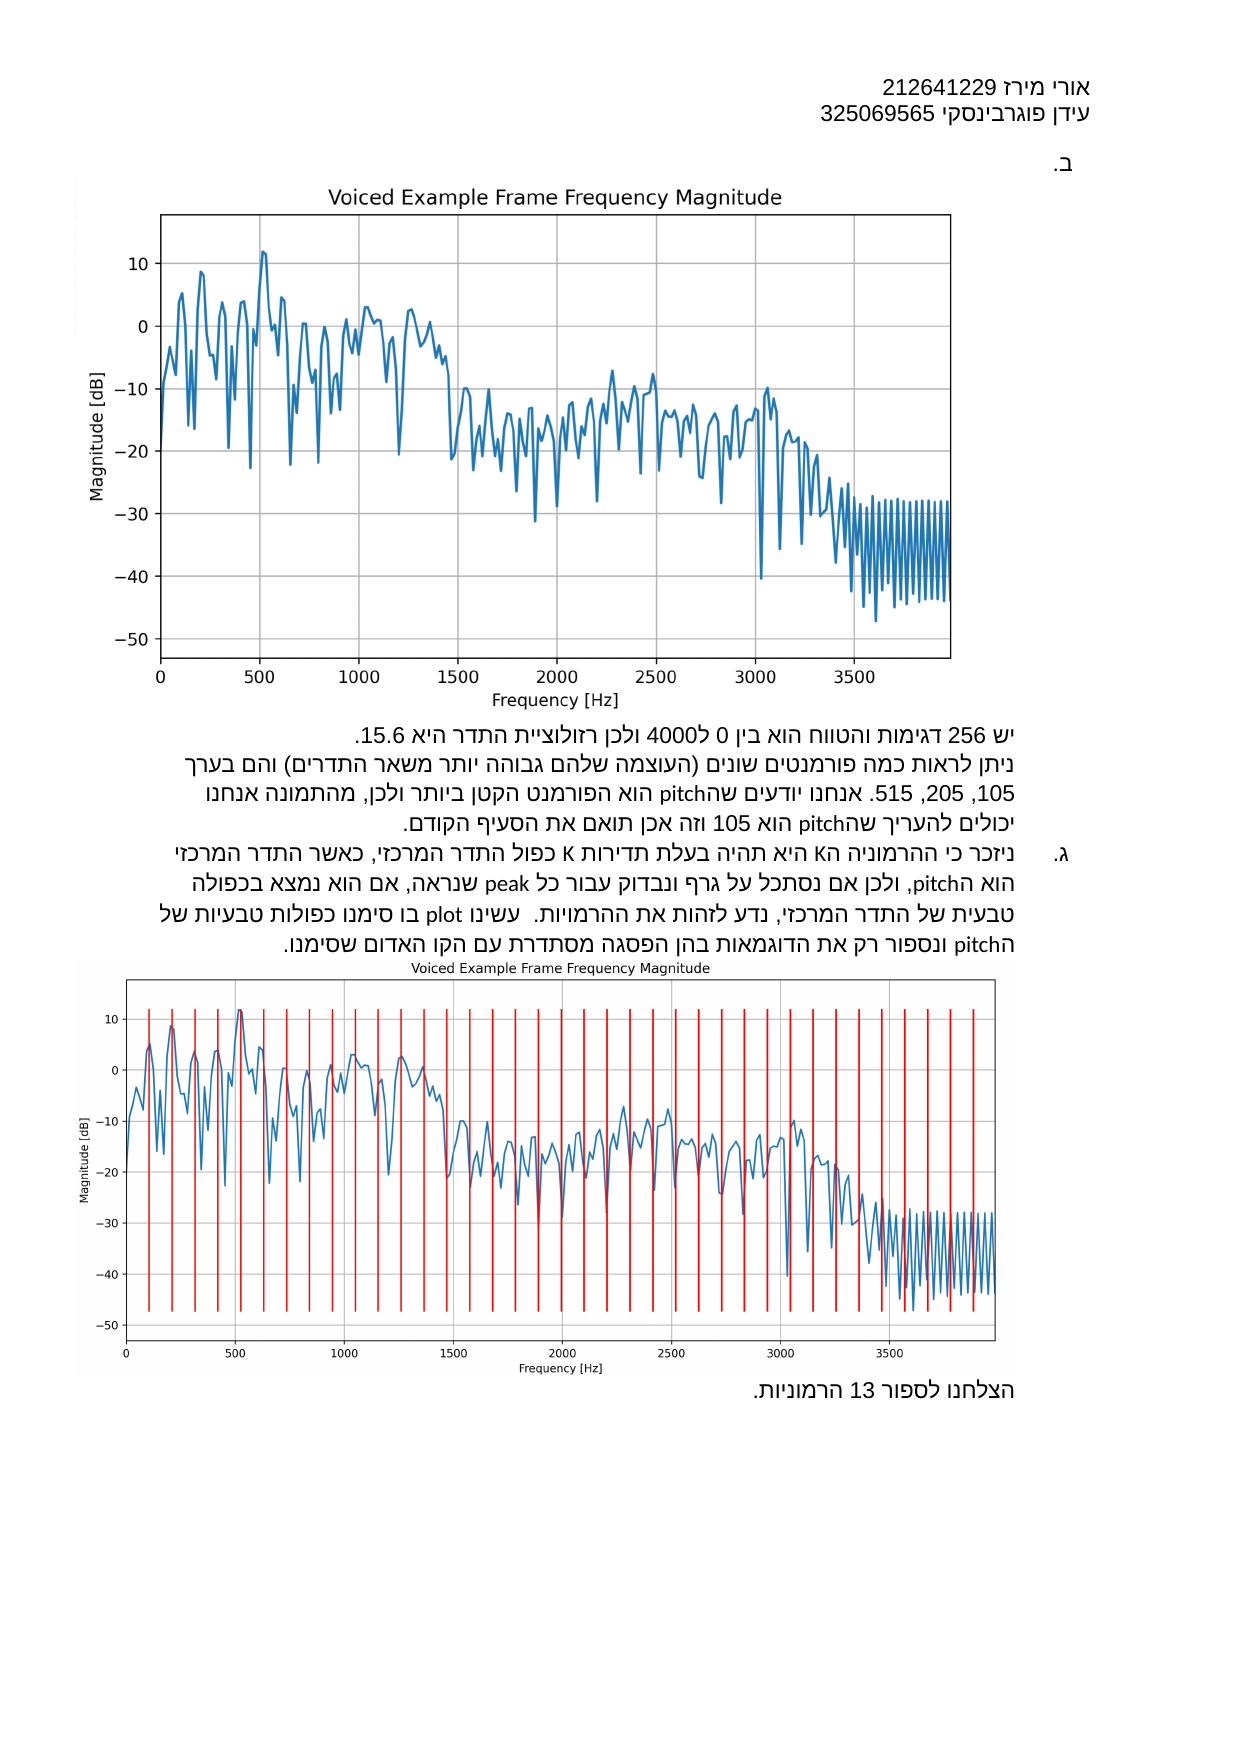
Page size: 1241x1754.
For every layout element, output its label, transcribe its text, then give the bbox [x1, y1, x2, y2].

picture [75, 178, 1015, 721]
picture [75, 960, 1015, 1375]
